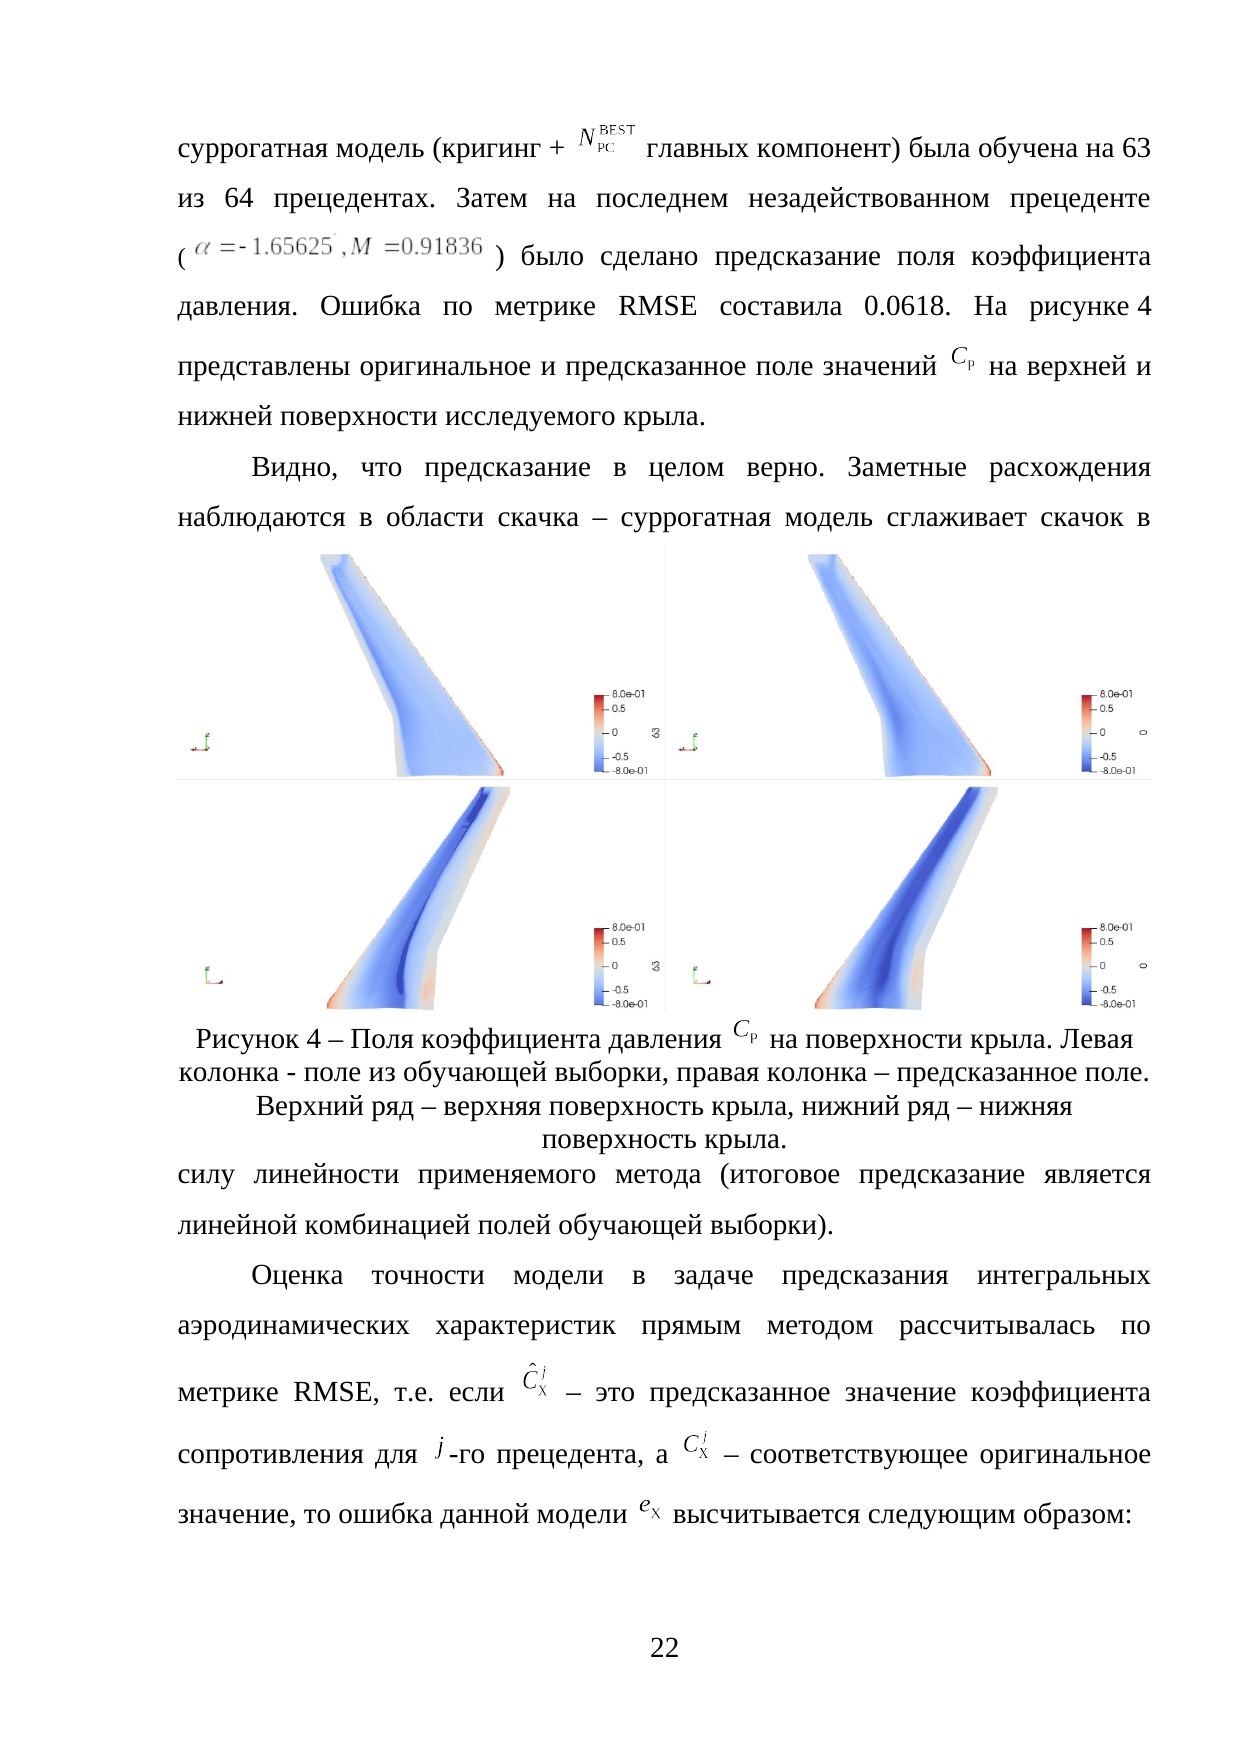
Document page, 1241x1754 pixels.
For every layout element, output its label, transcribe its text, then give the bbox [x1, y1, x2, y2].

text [177, 118, 1152, 432]
text Видно, что предсказание в целом верно. Заметные расхождения наблюдаются в области скачка – суррогатная модель сглаживает скачок в силу линейности применяемого метода (итоговое предсказание является линейной комбинацией полей обучающей выборки). [177, 449, 1152, 546]
text Видно, что предсказание в целом верно. Заметные расхождения наблюдаются в области скачка – суррогатная модель сглаживает скачок в силу линейности применяемого метода (итоговое предсказание является линейной комбинацией полей обучающей выборки). [177, 1155, 1152, 1240]
picture [177, 546, 1152, 1011]
text Оценка точности модели в задаче предсказания интегральных аэродинамических характеристик прямым методом рассчитывалась по метрике RMSE, т.е. если – это предсказанное значение коэффициента сопротивления для -го прецедента, а – соответствующее оригинальное значение, то ошибка данной модели высчитывается следующим образом: [177, 1257, 1152, 1529]
